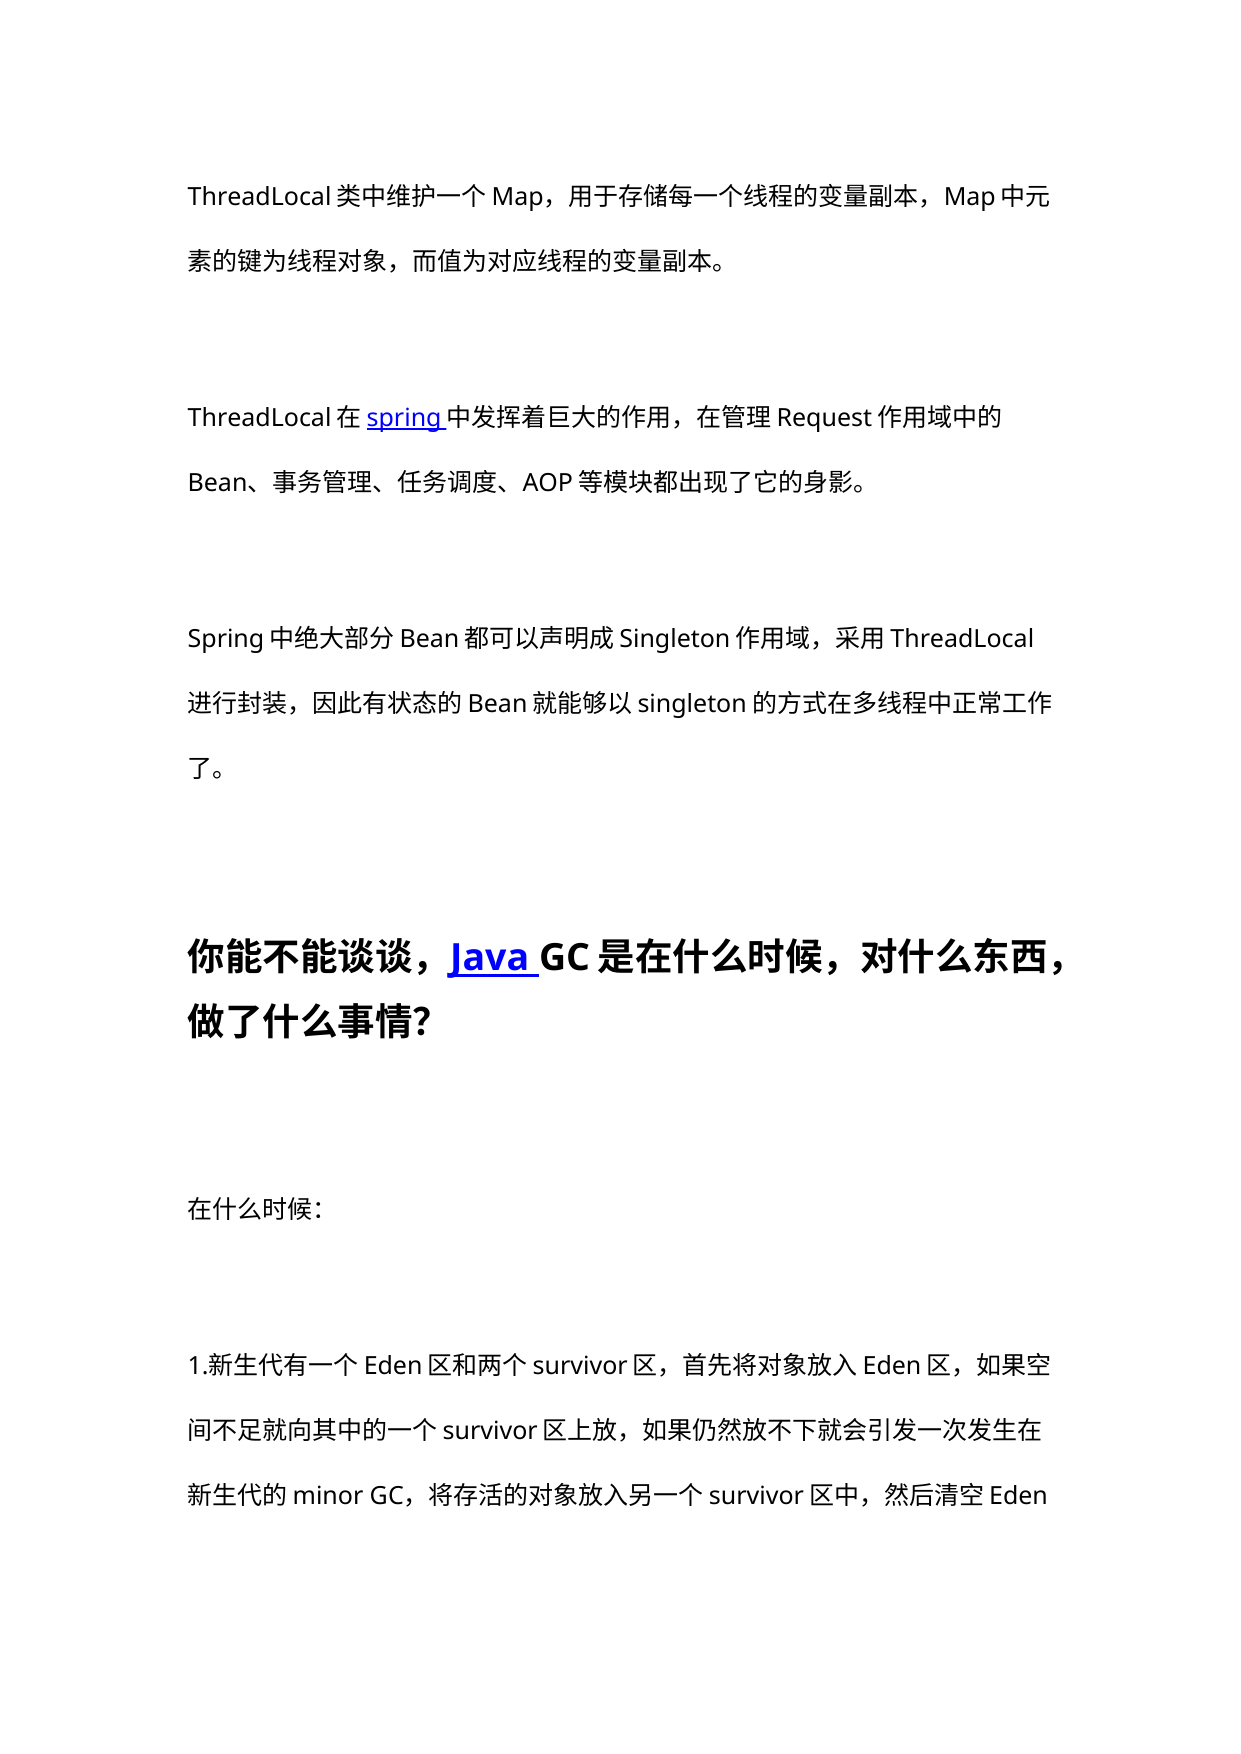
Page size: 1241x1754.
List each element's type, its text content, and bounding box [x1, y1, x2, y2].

text Spring中绝大部分Bean都可以声明成Singleton作用域，采用ThreadLocal进行封装，因此有状态的Bean就能够以singleton的方式在多线程中正常工作了。 [187, 604, 1053, 799]
text 你能不能谈谈，Java GC是在什么时候，对什么东西，做了什么事情？ [187, 922, 1053, 1052]
text ThreadLocal类中维护一个Map，用于存储每一个线程的变量副本，Map中元素的键为线程对象，而值为对应线程的变量副本。 [187, 162, 1053, 292]
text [187, 1331, 1053, 1526]
text ThreadLocal在spring中发挥着巨大的作用，在管理Request作用域中的Bean、事务管理、任务调度、AOP等模块都出现了它的身影。 [187, 383, 1053, 513]
text 在什么时候： [187, 1175, 1053, 1240]
